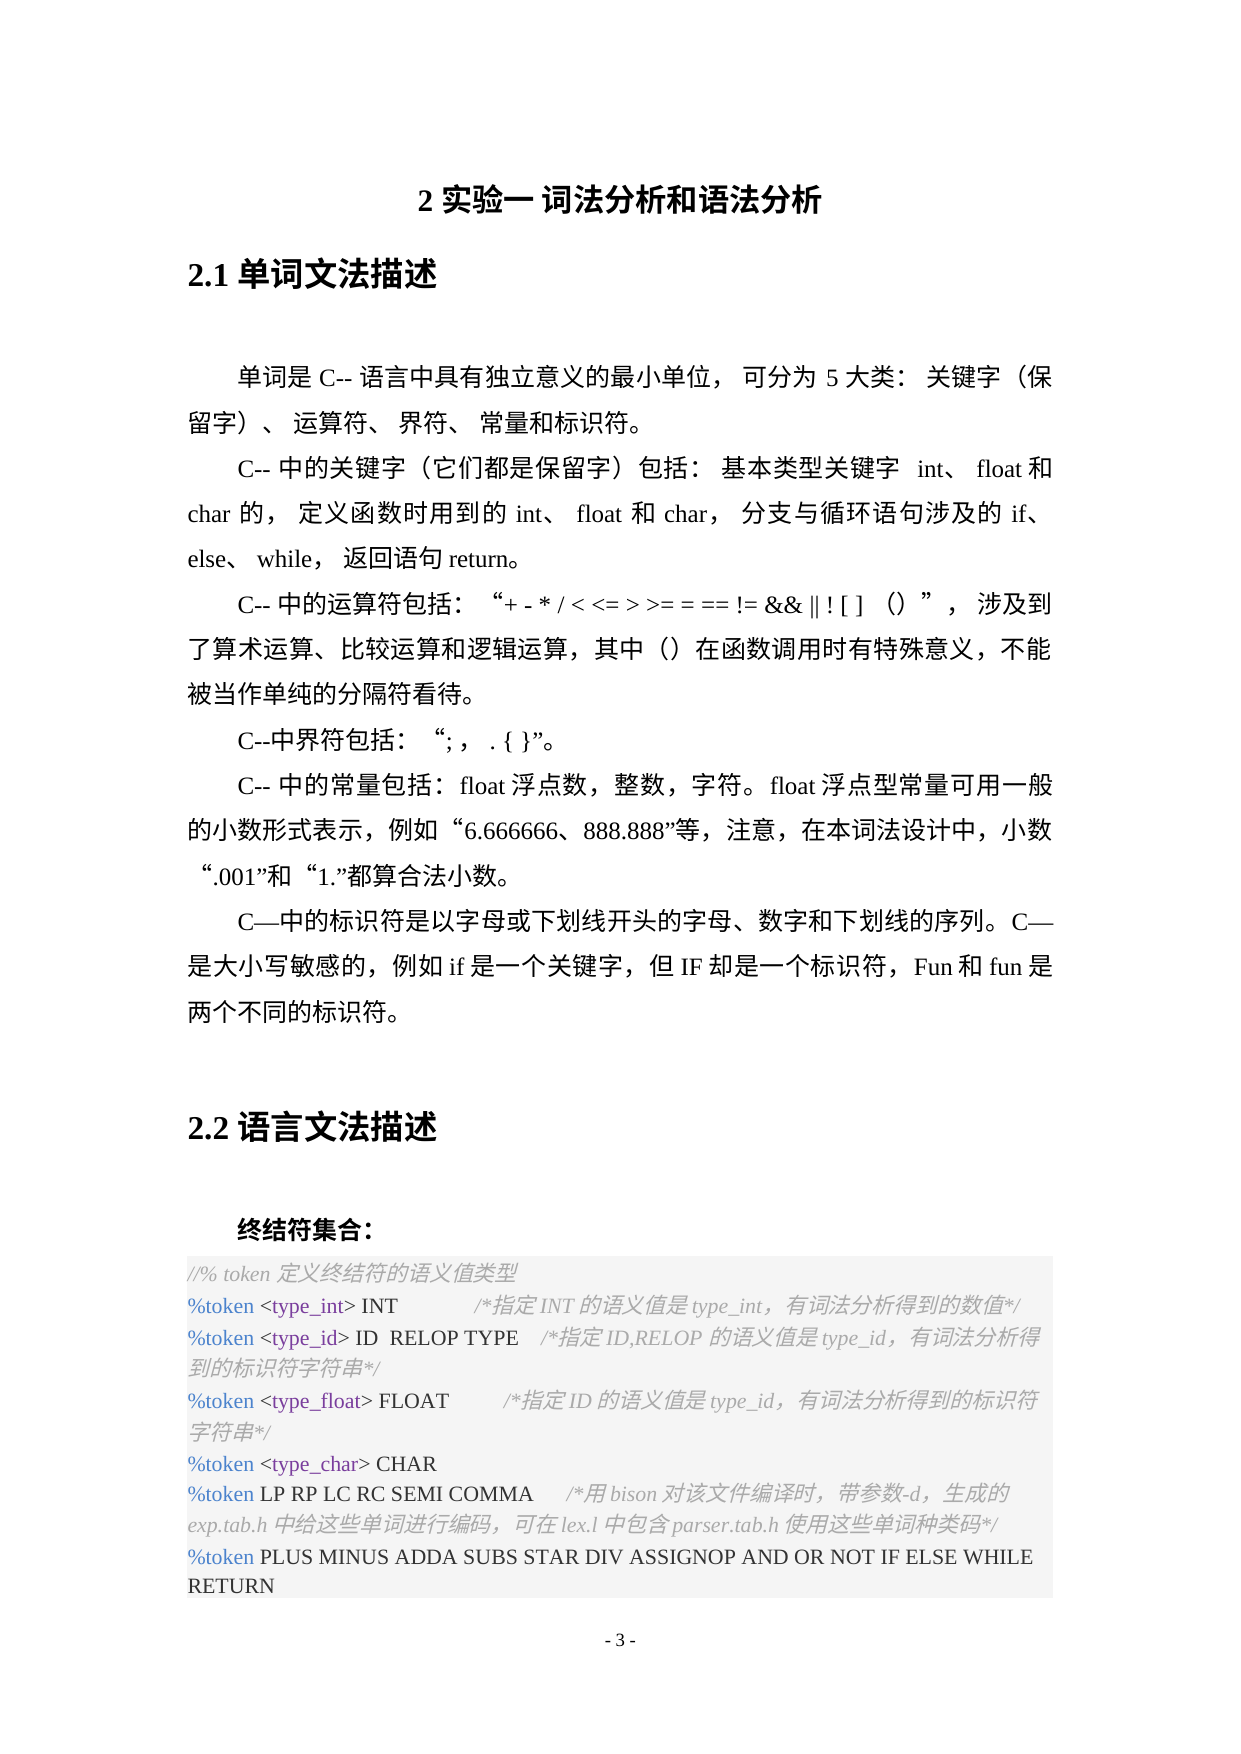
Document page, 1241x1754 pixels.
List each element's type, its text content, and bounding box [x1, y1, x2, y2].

subtitle 2.1 单词文法描述 [187, 247, 1053, 296]
text C-- 中的关键字（它们都是保留字）包括： 基本类型关键字 int、 float和char 的， 定义函数时用到的 int、 float 和 char， 分支与循环语句涉及的 if、 else、 while， 返回语句 return。 [187, 448, 1053, 575]
text %token <type_float> FLOAT /*指定ID的语义值是type_id，有词法分析得到的标识符字符串*/ [187, 1383, 1053, 1446]
text C--中界符包括：“; ， . { }”。 [187, 720, 1053, 756]
subtitle 2 实验一 词法分析和语法分析 [187, 175, 1053, 220]
text %token <type_int> INT /*指定INT的语义值是type_int，有词法分析得到的数值*/ [187, 1288, 1053, 1319]
text //% token 定义终结符的语义值类型 [187, 1256, 1053, 1288]
subtitle 2.2 语言文法描述 [187, 1100, 1053, 1149]
text %token <type_char> CHAR [187, 1446, 1053, 1476]
text %token <type_id> ID RELOP TYPE /*指定ID,RELOP 的语义值是type_id，有词法分析得到的标识符字符串*/ [187, 1319, 1053, 1383]
text 单词是 C-- 语言中具有独立意义的最小单位， 可分为 5 大类： 关键字（保留字）、 运算符、 界符、 常量和标识符。 [187, 358, 1053, 439]
text %token PLUS MINUS ADDA SUBS STAR DIV ASSIGNOP AND OR NOT IF ELSE WHILE RETURN [187, 1539, 1053, 1598]
text %token LP RP LC RC SEMI COMMA /*用bison对该文件编译时，带参数-d，生成的exp.tab.h中给这些单词进行编码，可在lex.l中包含parser.tab.h使用这些单词种类码*/ [187, 1476, 1053, 1539]
text C-- 中的常量包括：float浮点数，整数，字符。float浮点型常量可用一般的小数形式表示，例如“6.666666、888.888”等，注意，在本词法设计中，小数“.001”和“1.”都算合法小数。 [187, 766, 1053, 892]
text 终结符集合： [187, 1211, 1053, 1247]
text C—中的标识符是以字母或下划线开头的字母、数字和下划线的序列。C—是大小写敏感的，例如if是一个关键字，但IF却是一个标识符，Fun和fun是两个不同的标识符。 [187, 901, 1053, 1028]
text C-- 中的运算符包括：“+ - * / < <= > >= = == != && || ! [ ] （）”， 涉及到了算术运算、比较运算和逻辑运算，其中（）在函数调用时有特殊意义，不能被当作单纯的分隔符看待。 [187, 584, 1053, 711]
